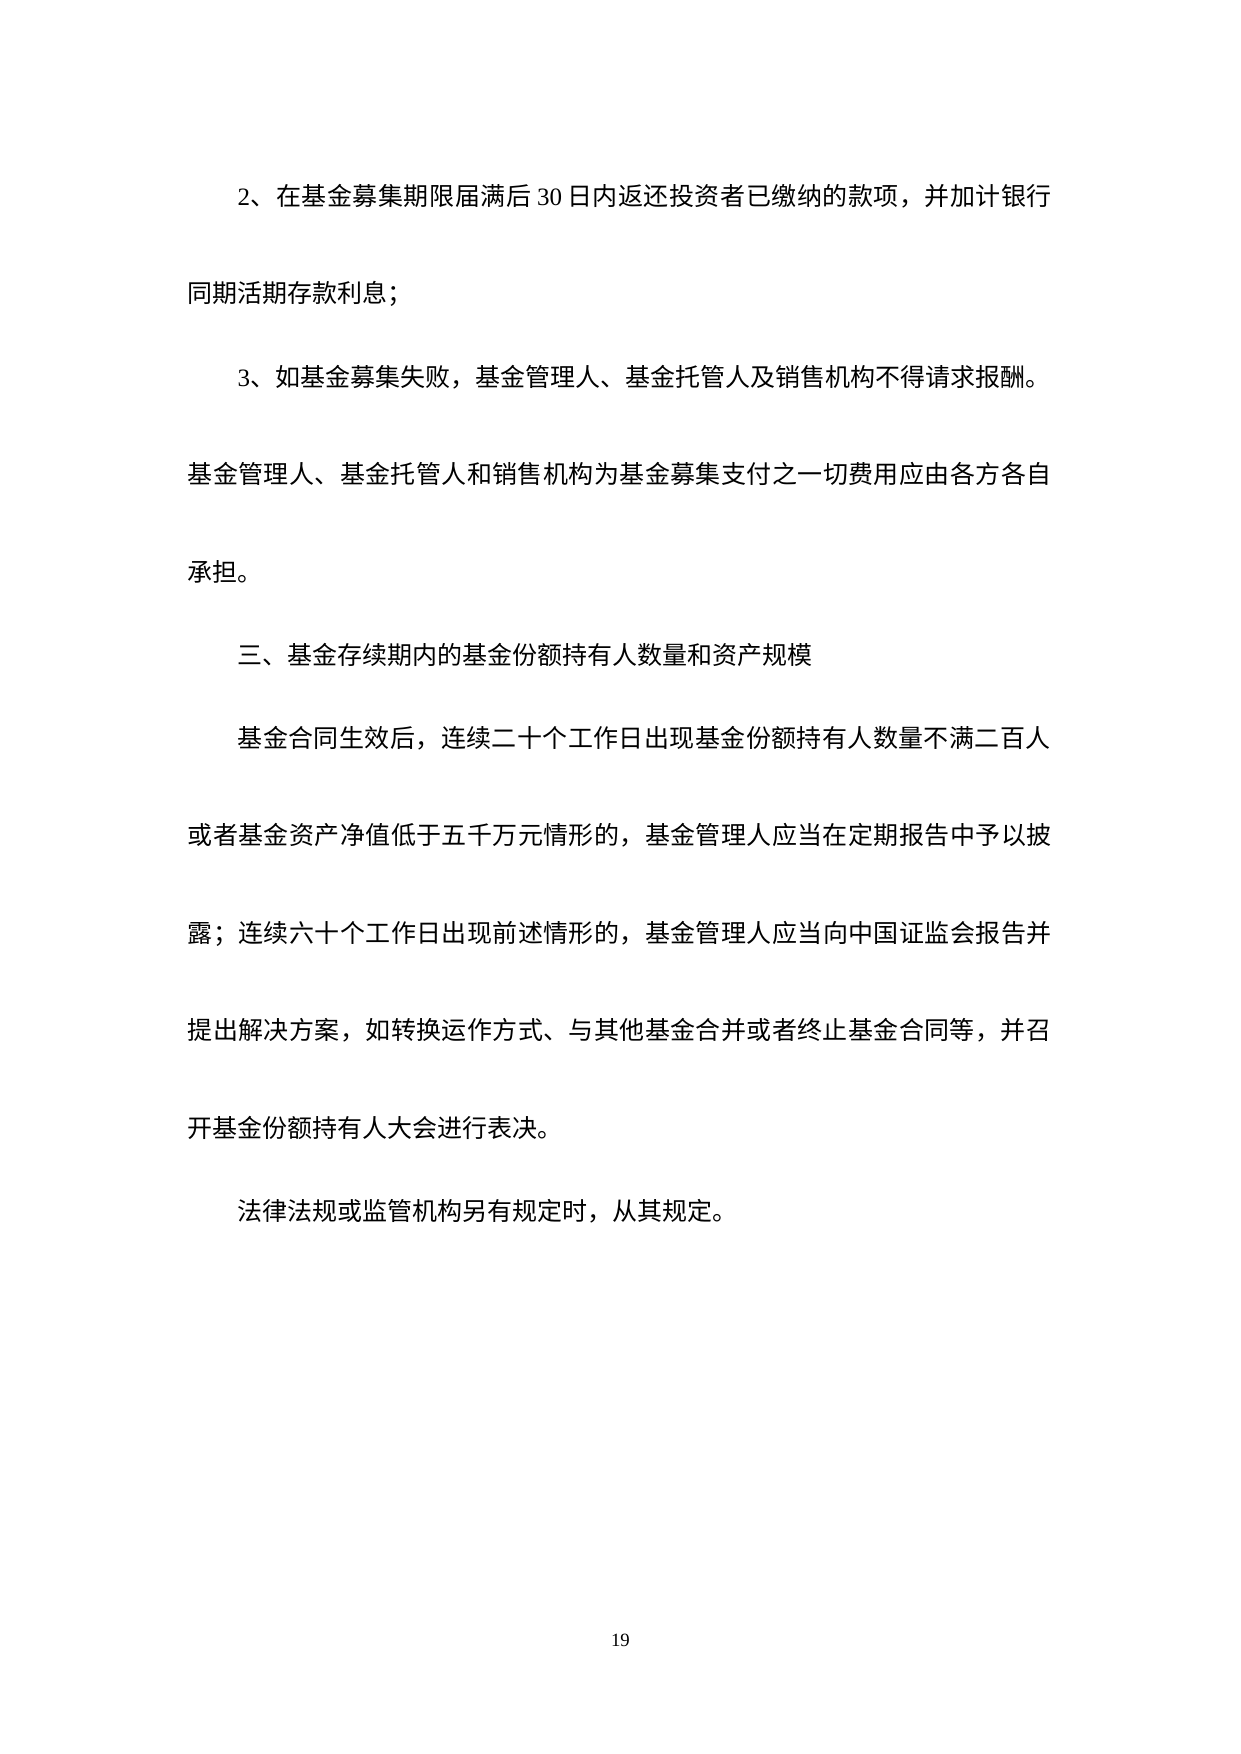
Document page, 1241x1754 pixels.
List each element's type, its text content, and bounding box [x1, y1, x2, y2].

text 3、如基金募集失败，基金管理人、基金托管人及销售机构不得请求报酬。基金管理人、基金托管人和销售机构为基金募集支付之一切费用应由各方各自承担。 [187, 343, 1053, 603]
text 法律法规或监管机构另有规定时，从其规定。 [187, 1177, 1053, 1242]
text 三、基金存续期内的基金份额持有人数量和资产规模 [187, 621, 1053, 686]
text 基金合同生效后，连续二十个工作日出现基金份额持有人数量不满二百人或者基金资产净值低于五千万元情形的，基金管理人应当在定期报告中予以披露；连续六十个工作日出现前述情形的，基金管理人应当向中国证监会报告并提出解决方案，如转换运作方式、与其他基金合并或者终止基金合同等，并召开基金份额持有人大会进行表决。 [187, 704, 1053, 1159]
text 2、在基金募集期限届满后30日内返还投资者已缴纳的款项，并加计银行同期活期存款利息； [187, 162, 1053, 324]
